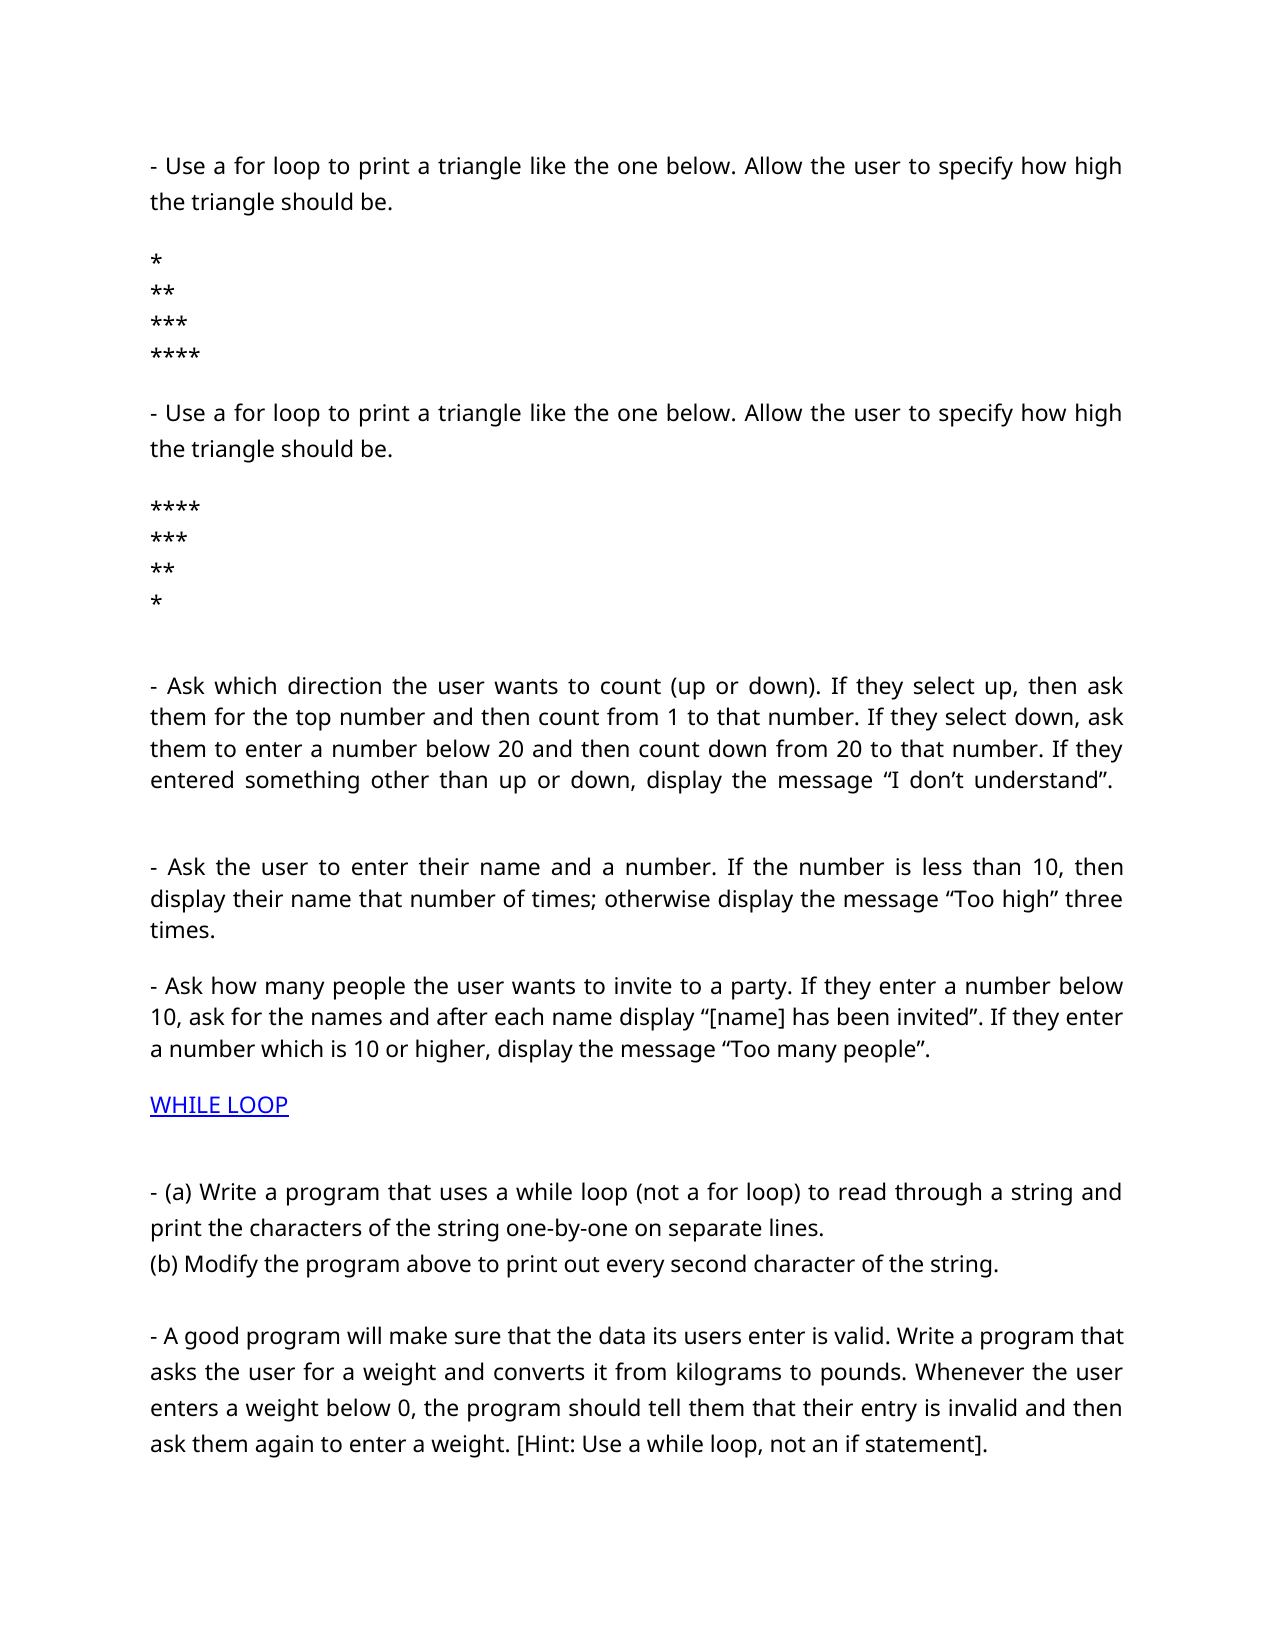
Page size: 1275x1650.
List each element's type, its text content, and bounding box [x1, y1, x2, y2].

text ** [150, 278, 1125, 309]
text - (a) Write a program that uses a while loop (not a for loop) to read through a string and print the characters of the string one-by-one on separate lines. [150, 1176, 1125, 1243]
text - Use a for loop to print a triangle like the one below. Allow the user to specify how high the triangle should be. [150, 150, 1125, 217]
text **** [150, 494, 1125, 525]
text - A good program will make sure that the data its users enter is valid. Write a program that asks the user for a weight and converts it from kilograms to pounds. Whenever the user enters a weight below 0, the program should tell them that their entry is invalid and then ask them again to enter a weight. [Hint: Use a while loop, not an if statement]. [150, 1320, 1125, 1459]
text - Ask how many people the user wants to invite to a party. If they enter a number below 10, ask for the names and after each name display “[name] has been invited”. If they enter a number which is 10 or higher, display the message “Too many people”. [150, 970, 1125, 1064]
text **** [150, 341, 1125, 372]
text * [150, 587, 1125, 619]
text - Use a for loop to print a triangle like the one below. Allow the user to specify how high the triangle should be. [150, 397, 1125, 464]
text - Ask which direction the user wants to count (up or down). If they select up, then ask them for the top number and then count from 1 to that number. If they select down, ask them to enter a number below 20 and then count down from 20 to that number. If they entered something other than up or down, display the message “I don’t understand”. [150, 670, 1125, 826]
text ** [150, 556, 1125, 587]
text - Ask the user to enter their name and a number. If the number is less than 10, then display their name that number of times; otherwise display the message “Too high” three times. [150, 851, 1125, 945]
text (b) Modify the program above to print out every second character of the string. [150, 1248, 1125, 1279]
subtitle WHILE LOOP [150, 1089, 1125, 1120]
text * [150, 247, 1125, 278]
text *** [150, 525, 1125, 556]
text *** [150, 309, 1125, 341]
